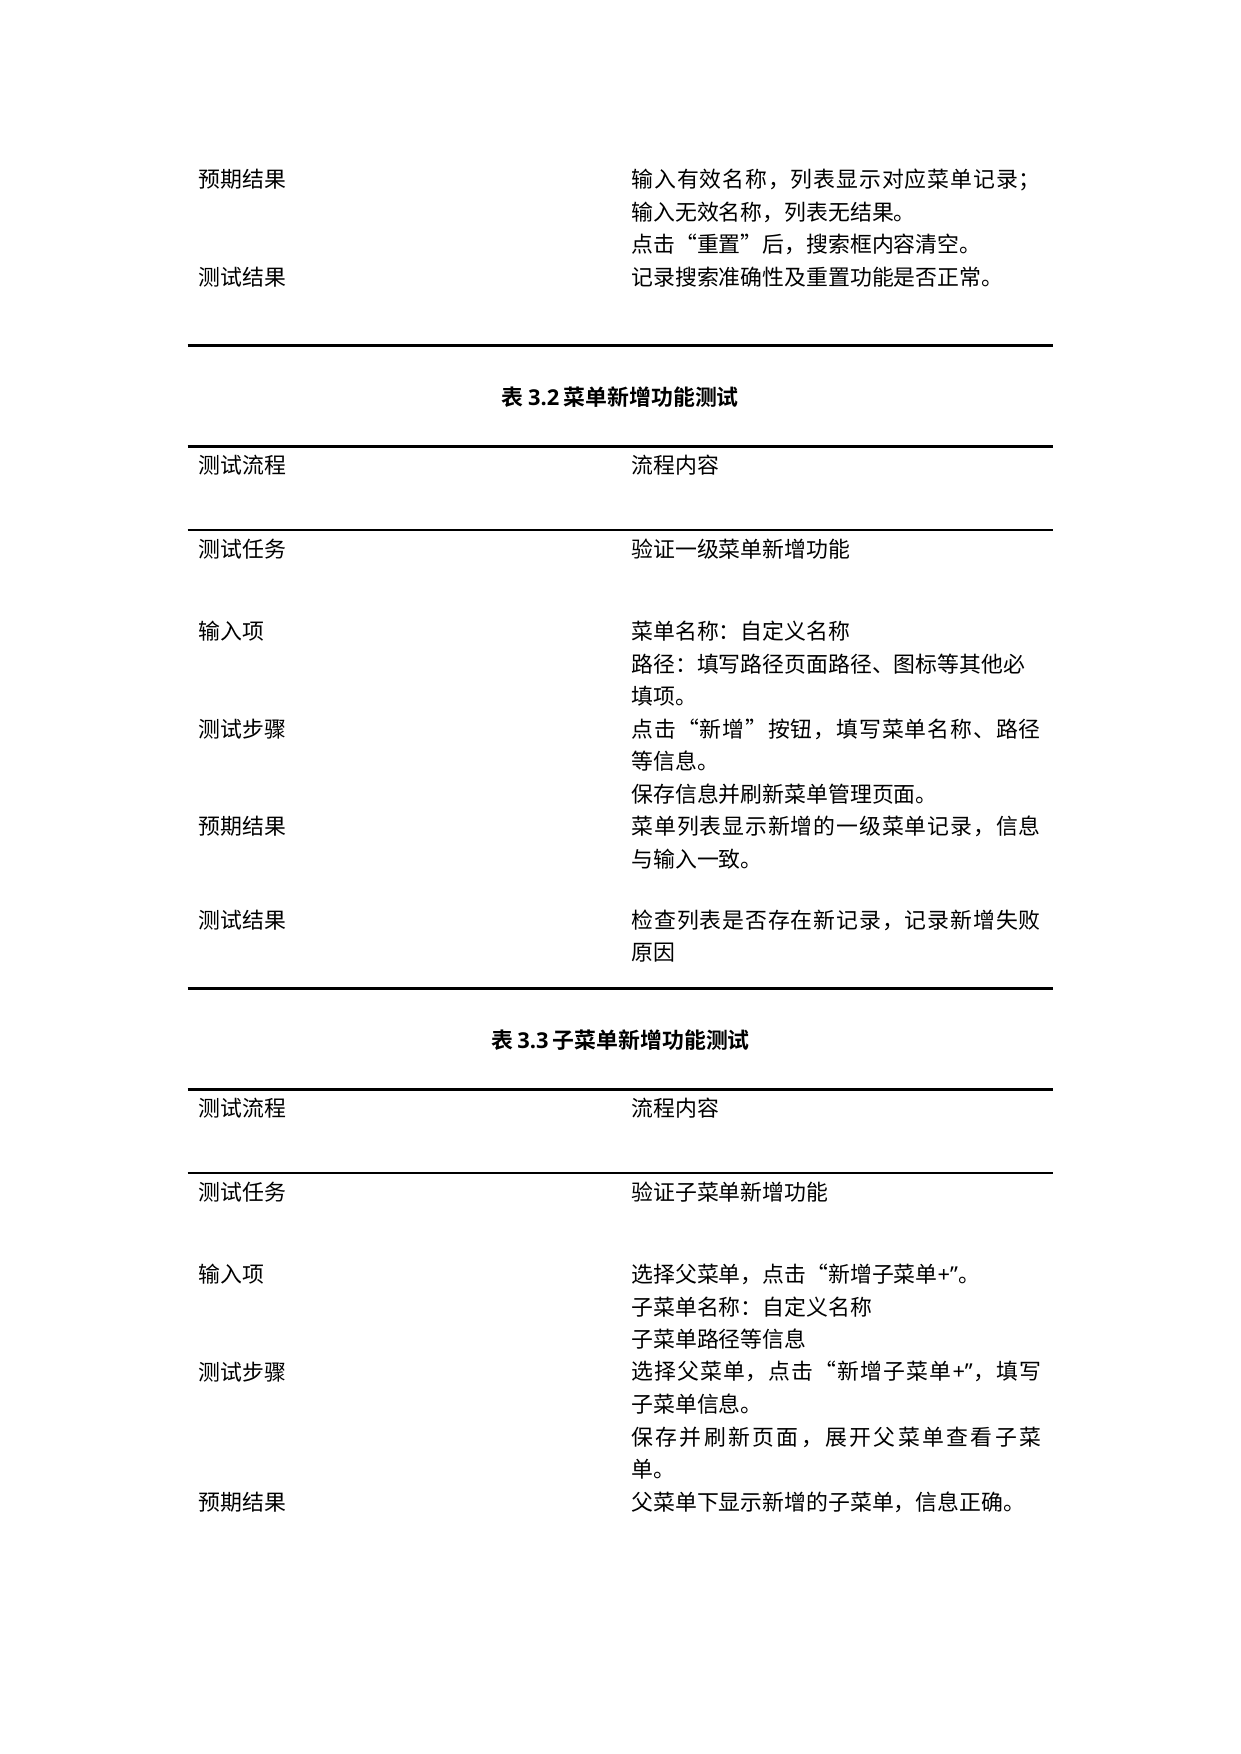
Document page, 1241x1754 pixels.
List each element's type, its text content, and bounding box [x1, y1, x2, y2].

table_header 流程内容 [620, 1091, 1053, 1172]
table_header 流程内容 [620, 448, 1053, 529]
text 表3.3子菜单新增功能测试 [187, 1022, 1053, 1055]
table_cell 预期结果 [188, 809, 620, 902]
table_cell 选择父菜单，点击“新增子菜单+”，填写子菜单信息。 保存并刷新页面，展开父菜单查看子菜单。 [620, 1354, 1053, 1484]
table_cell 预期结果 [188, 1484, 620, 1577]
table_cell 测试结果 [188, 260, 620, 344]
table_header 测试流程 [188, 448, 620, 529]
text 表3.2菜单新增功能测试 [187, 380, 1053, 412]
table_header 测试流程 [188, 1091, 620, 1172]
table_cell 检查列表是否存在新记录，记录新增失败原因 [620, 902, 1053, 987]
table_cell 预期结果 [188, 162, 620, 259]
table_cell 菜单列表显示新增的一级菜单记录，信息与输入一致。 [620, 809, 1053, 902]
table_cell 输入项 [188, 614, 620, 711]
table_cell 菜单名称：自定义名称 路径：填写路径页面路径、图标等其他必填项。 [620, 614, 1053, 711]
table_cell 点击“新增”按钮，填写菜单名称、路径等信息。 保存信息并刷新菜单管理页面。 [620, 711, 1053, 809]
table_cell 测试步骤 [188, 711, 620, 809]
table_cell 记录搜索准确性及重置功能是否正常。 [620, 260, 1053, 344]
table_cell 测试步骤 [188, 1354, 620, 1484]
table_cell 测试结果 [188, 902, 620, 987]
table_cell 测试任务 [188, 1174, 620, 1257]
table_cell 父菜单下显示新增的子菜单，信息正确。 [620, 1484, 1053, 1577]
table_cell 输入有效名称，列表显示对应菜单记录；输入无效名称，列表无结果。 点击“重置”后，搜索框内容清空。 [620, 162, 1053, 259]
table_cell 测试任务 [188, 531, 620, 614]
table_cell 输入项 [188, 1257, 620, 1354]
table_cell 选择父菜单，点击“新增子菜单+”。 子菜单名称：自定义名称 子菜单路径等信息 [620, 1257, 1053, 1354]
table_cell 验证子菜单新增功能 [620, 1174, 1053, 1257]
table_cell 验证一级菜单新增功能 [620, 531, 1053, 614]
